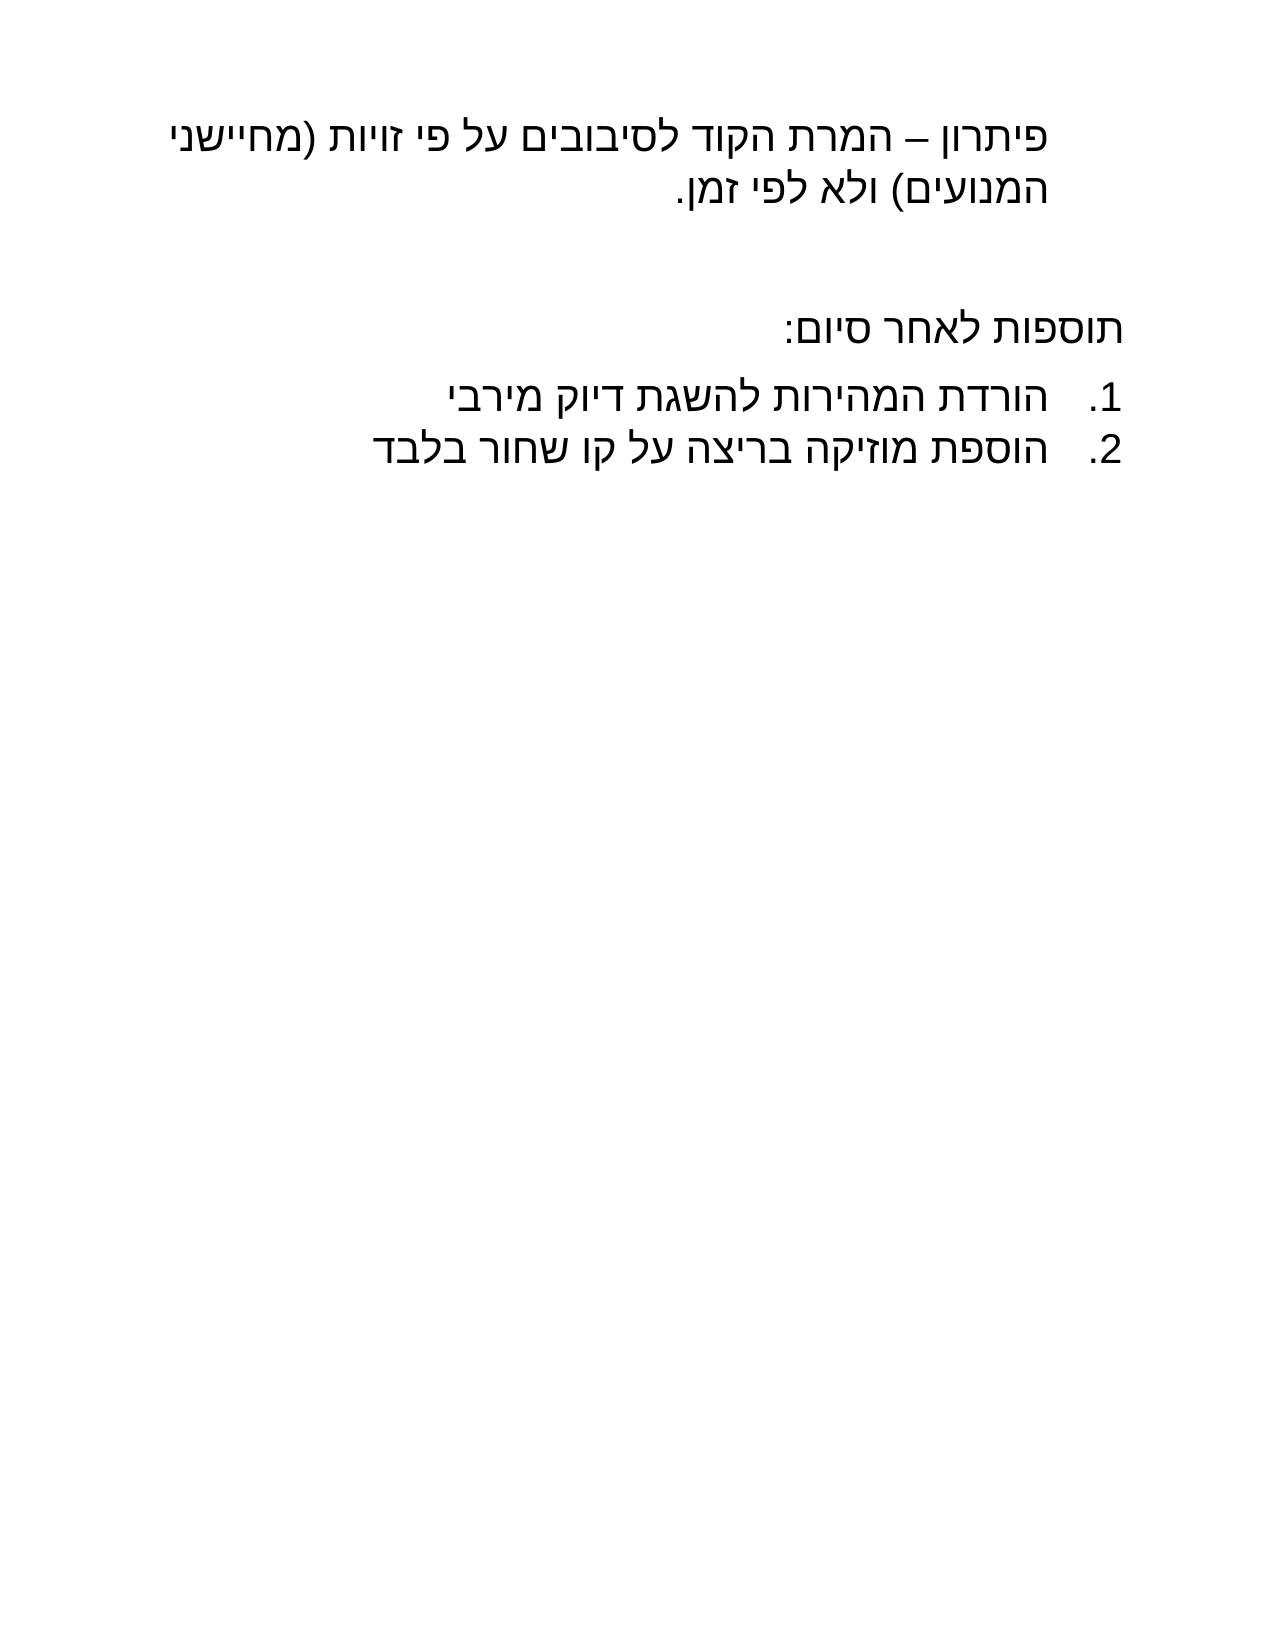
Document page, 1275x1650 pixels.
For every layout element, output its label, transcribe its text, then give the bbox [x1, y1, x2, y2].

list הוספת מוזיקה בריצה על קו שחור בלבד [150, 424, 1087, 472]
text תוספות לאחר סיום: [150, 304, 1125, 352]
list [150, 112, 1087, 212]
list הורדת המהירות להשגת דיוק מירבי [150, 372, 1087, 420]
